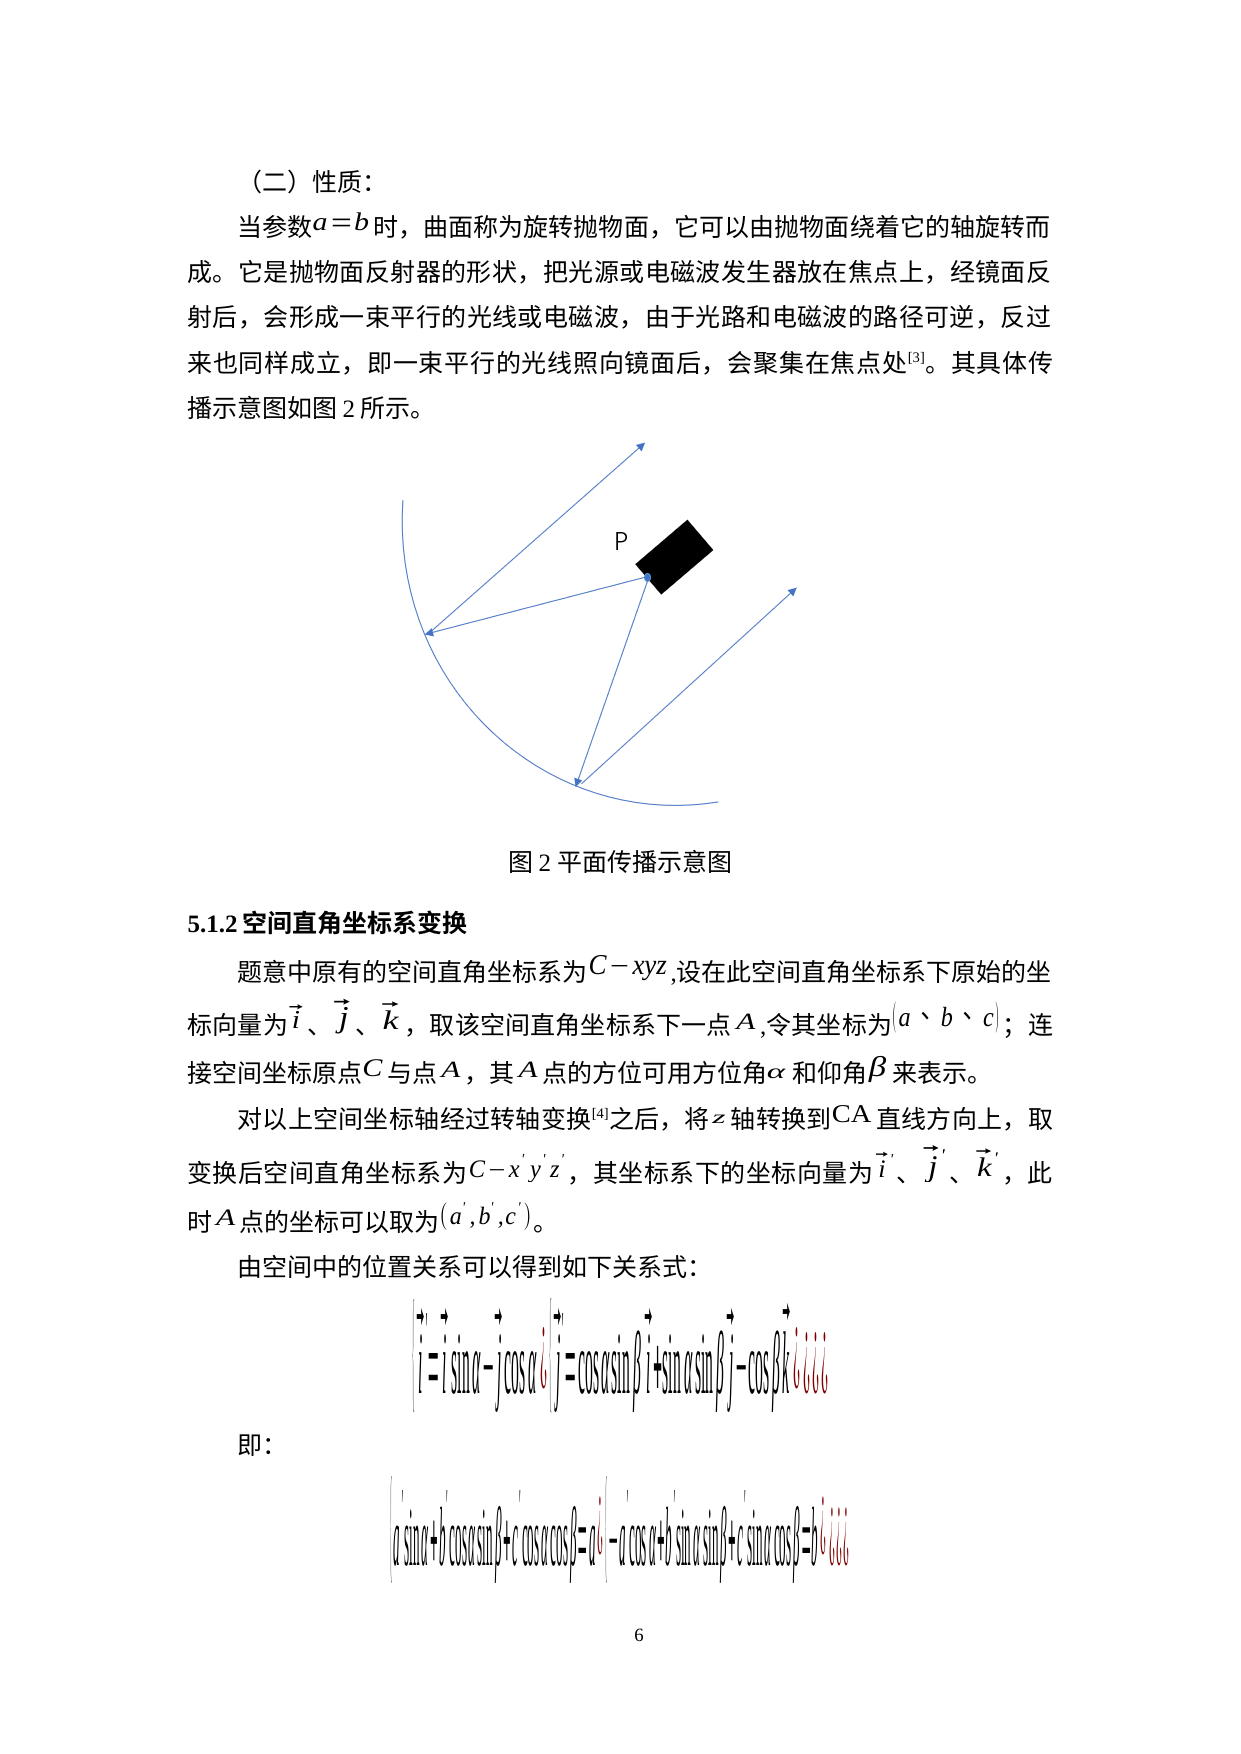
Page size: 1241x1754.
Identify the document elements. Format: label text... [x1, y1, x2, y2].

text （二）性质： [187, 162, 1053, 198]
text 对以上空间坐标轴经过转轴变换[4]之后，将轴转换到直线方向上，取变换后空间直角坐标系为，其坐标系下的坐标向量为、、，此时点的坐标可以取为。 [187, 1099, 1053, 1239]
text 图2 平面传播示意图 [187, 842, 1053, 878]
subtitle 5.1.2空间直角坐标系变换 [187, 904, 1053, 940]
picture [375, 433, 865, 836]
text 题意中原有的空间直角坐标系为,设在此空间直角坐标系下原始的坐标向量为、、，取该空间直角坐标系下一点,令其坐标为；连接空间坐标原点与点，其点的方位可用方位角和仰角来表示。 [187, 949, 1053, 1090]
text 当参数时，曲面称为旋转抛物面，它可以由抛物面绕着它的轴旋转而成。它是抛物面反射器的形状，把光源或电磁波发生器放在焦点上，经镜面反射后，会形成一束平行的光线或电磁波，由于光路和电磁波的路径可逆，反过来也同样成立，即一束平行的光线照向镜面后，会聚集在焦点处[3]。其具体传播示意图如图2所示。 [187, 207, 1053, 425]
text 即： [187, 1425, 1053, 1461]
text 由空间中的位置关系可以得到如下关系式： [187, 1248, 1053, 1284]
